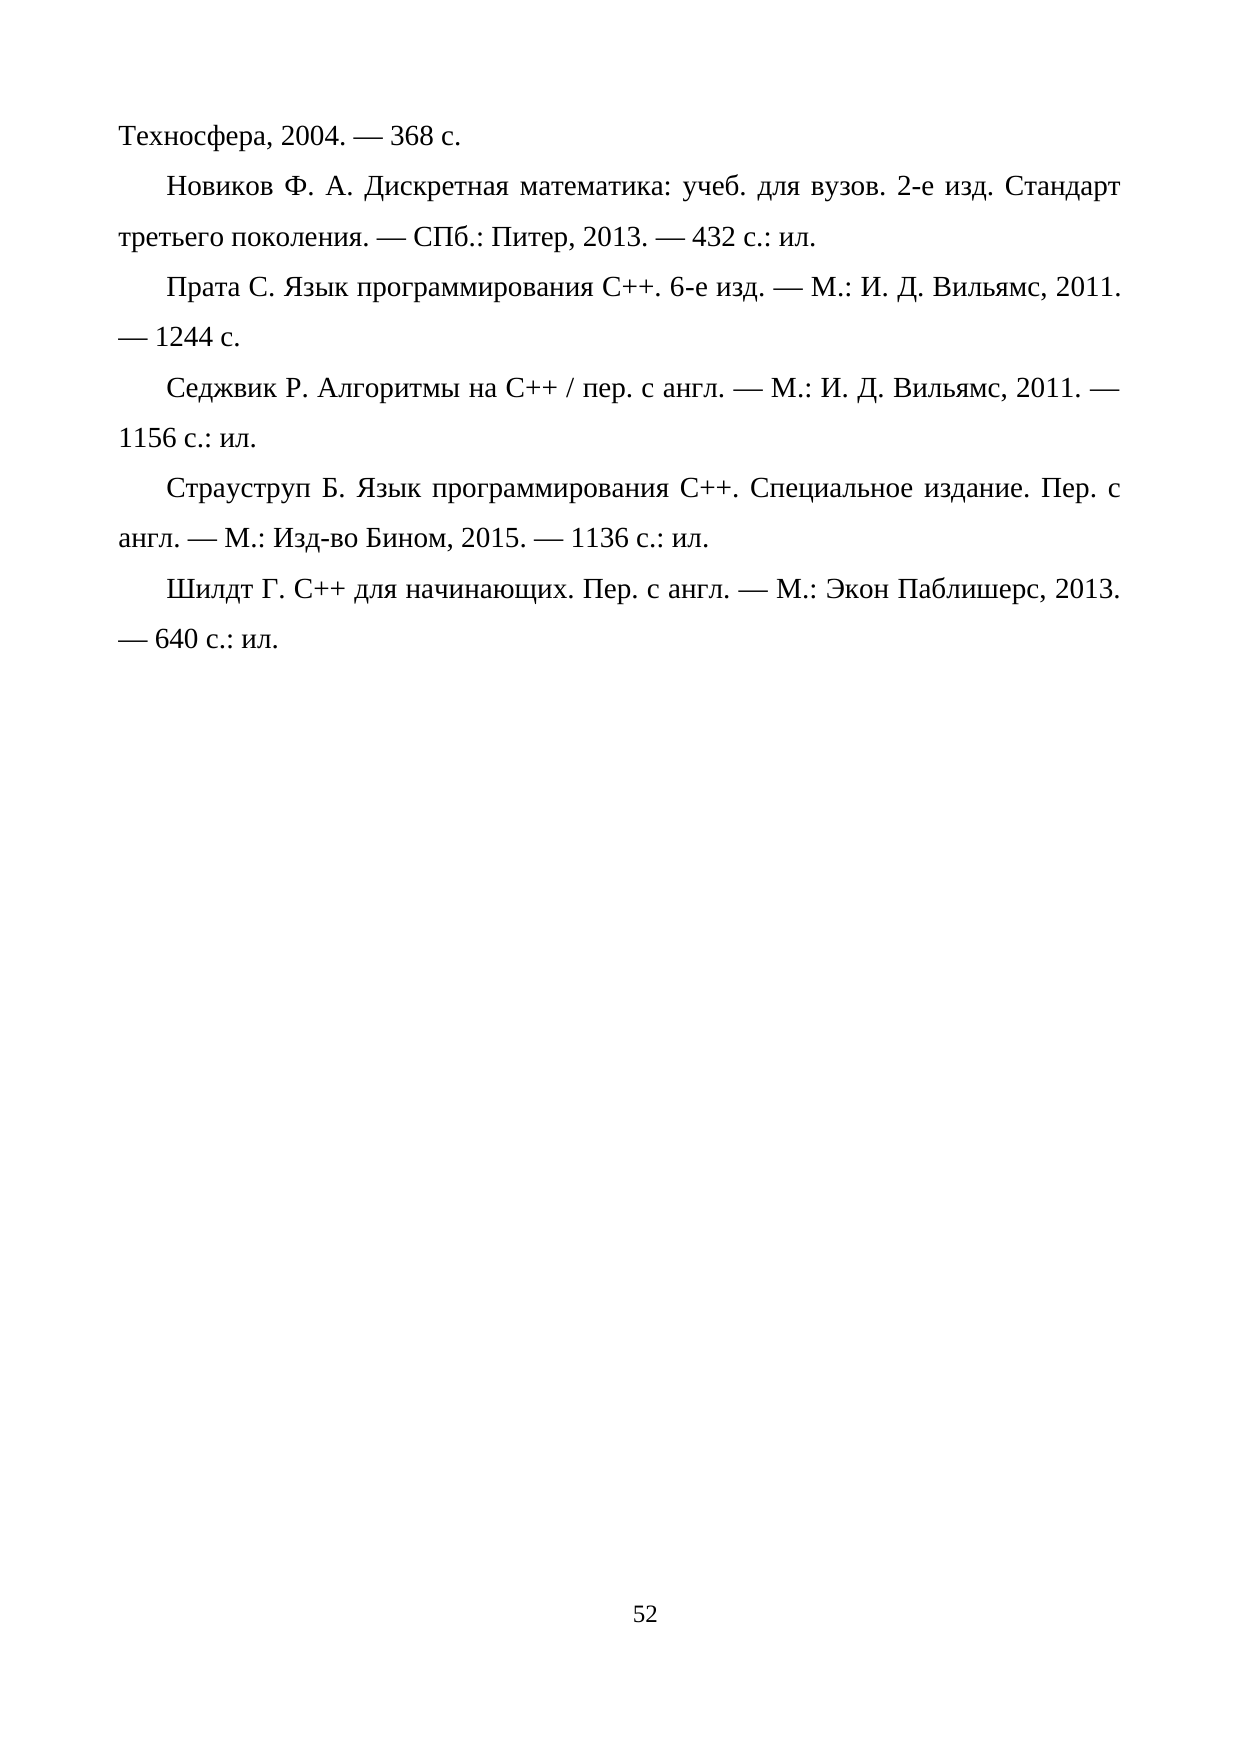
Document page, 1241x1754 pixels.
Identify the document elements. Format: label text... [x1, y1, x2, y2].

text Страуструп Б. Язык программирования С++. Специальное издание. Пер. с англ. — М.: Изд-во Бином, 2015. — 1136 с.: ил. [118, 470, 1122, 554]
text Прата С. Язык программирования C++. 6-е изд. — М.: И. Д. Вильямс, 2011. — 1244 с. [118, 269, 1122, 353]
text Седжвик Р. Алгоритмы на С++ / пер. с англ. — М.: И. Д. Вильямс, 2011. — 1156 с.: ил. [118, 370, 1122, 453]
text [118, 118, 1122, 152]
text Новиков Ф. А. Дискретная математика: учеб. для вузов. 2-е изд. Стандарт третьего поколения. — СПб.: Питер, 2013. — 432 с.: ил. [118, 168, 1122, 252]
text Шилдт Г. С++ для начинающих. Пер. с англ. — М.: Экон Паблишерс, 2013. — 640 с.: ил. [118, 571, 1122, 655]
